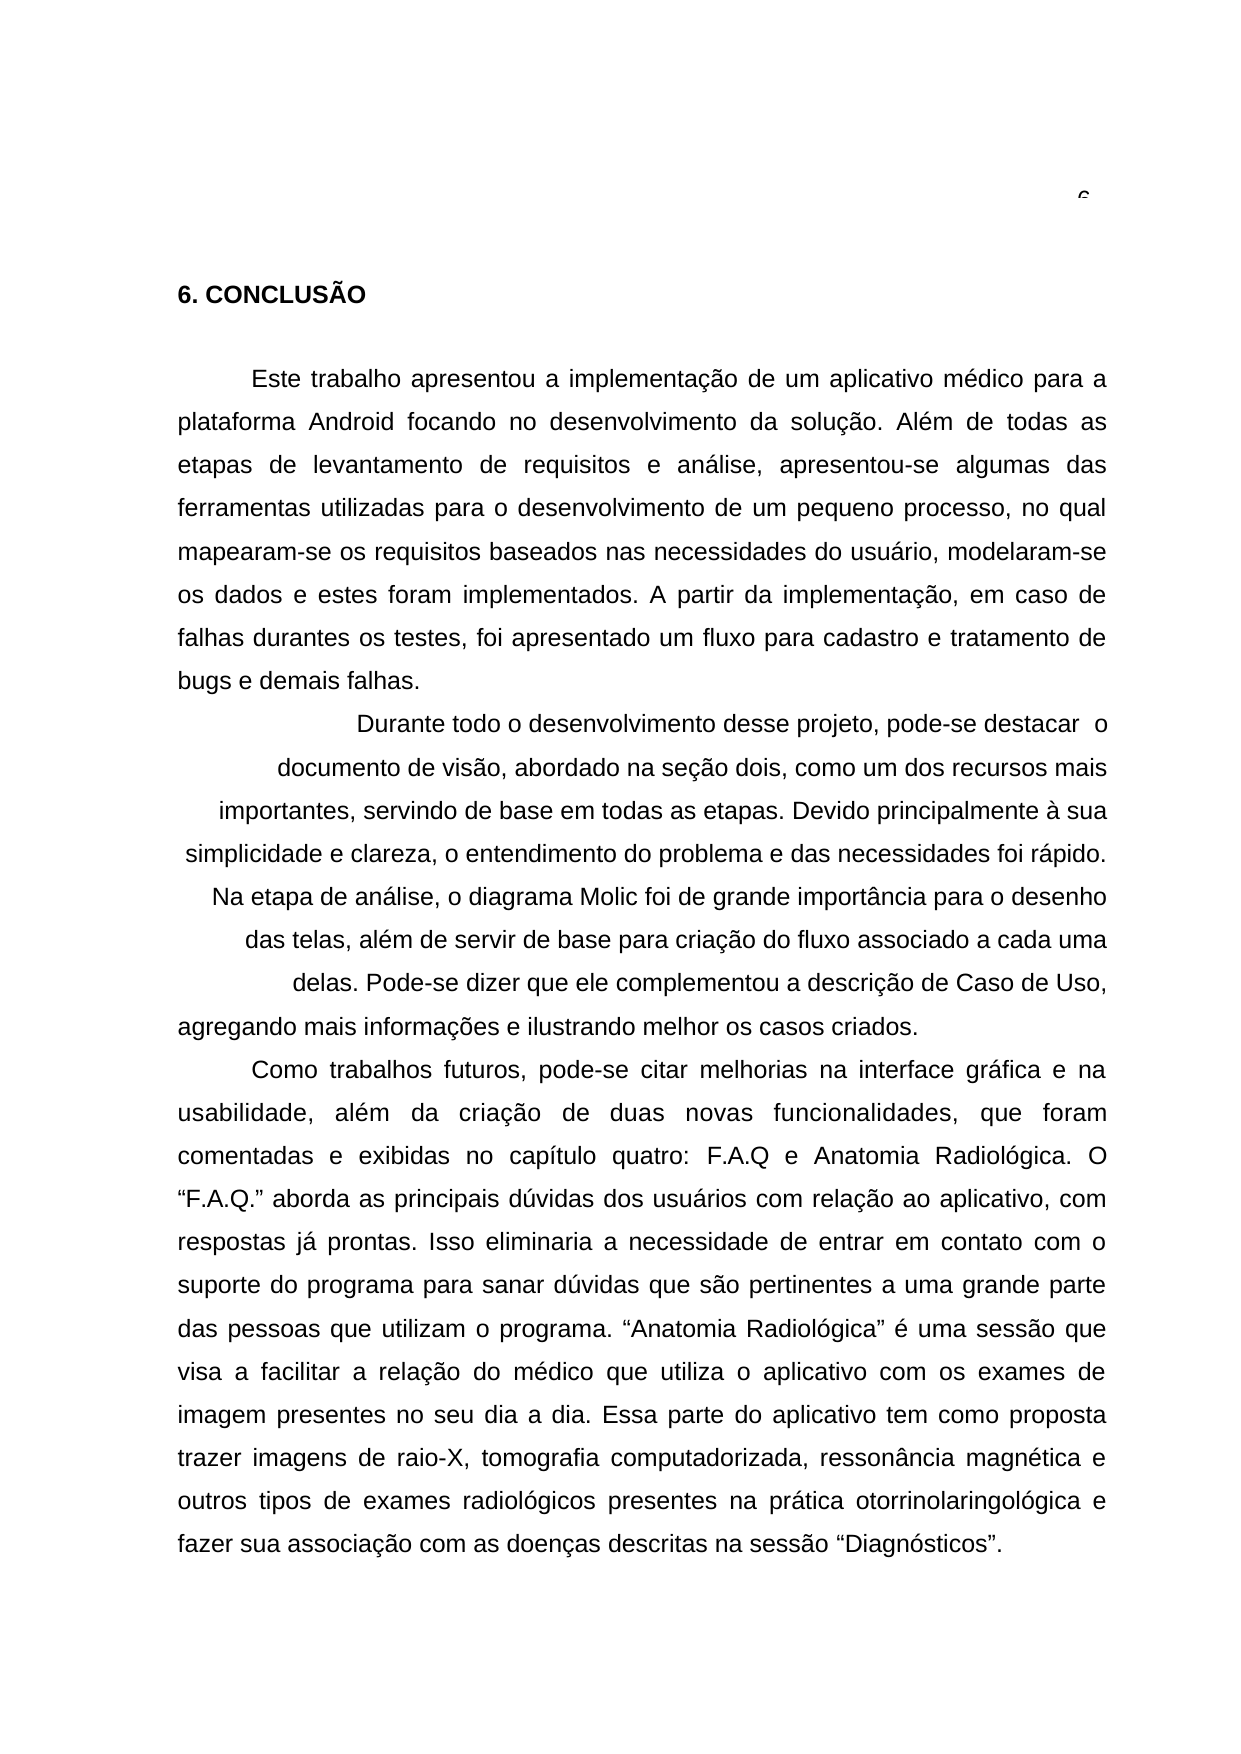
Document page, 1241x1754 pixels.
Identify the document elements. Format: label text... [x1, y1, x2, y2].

subtitle CONCLUSÃO [177, 279, 1119, 308]
text agregando mais informações e ilustrando melhor os casos criados. [177, 1012, 1108, 1040]
text Como trabalhos futuros, pode-se citar melhorias na interface gráfica e na usabilidade, além da criação de duas novas funcionalidades, que foram comentadas e exibidas no capítulo quatro: F.A.Q e Anatomia Radiológica. O “F.A.Q.” aborda as principais dúvidas dos usuários com relação ao aplicativo, com respostas já prontas. Isso eliminaria a necessidade de entrar em contato com o suporte do programa para sanar dúvidas que são pertinentes a uma grande parte das pessoas que utilizam o programa. “Anatomia Radiológica” é uma sessão que visa a facilitar a relação do médico que utiliza o aplicativo com os exames de imagem presentes no seu dia a dia. Essa parte do aplicativo tem como proposta trazer imagens de raio-X, tomografia computadorizada, ressonância magnética e outros tipos de exames radiológicos presentes na prática otorrinolaringológica e fazer sua associação com as doenças descritas na sessão “Diagnósticos”. [177, 1055, 1108, 1558]
text Durante todo o desenvolvimento desse projeto, pode-se destacar o documento de visão, abordado na seção dois, como um dos recursos mais importantes, servindo de base em todas as etapas. Devido principalmente à sua simplicidade e clareza, o entendimento do problema e das necessidades foi rápido. Na etapa de análise, o diagrama Molic foi de grande importância para o desenho das telas, além de servir de base para criação do fluxo associado a cada uma delas. Pode-se dizer que ele complementou a descrição de Caso de Uso, [177, 709, 1108, 997]
text Este trabalho apresentou a implementação de um aplicativo médico para a plataforma Android focando no desenvolvimento da solução. Além de todas as etapas de levantamento de requisitos e análise, apresentou-se algumas das ferramentas utilizadas para o desenvolvimento de um pequeno processo, no qual mapearam-se os requisitos baseados nas necessidades do usuário, modelaram-se os dados e estes foram implementados. A partir da implementação, em caso de falhas durantes os testes, foi apresentado um fluxo para cadastro e tratamento de bugs e demais falhas. [177, 364, 1108, 694]
